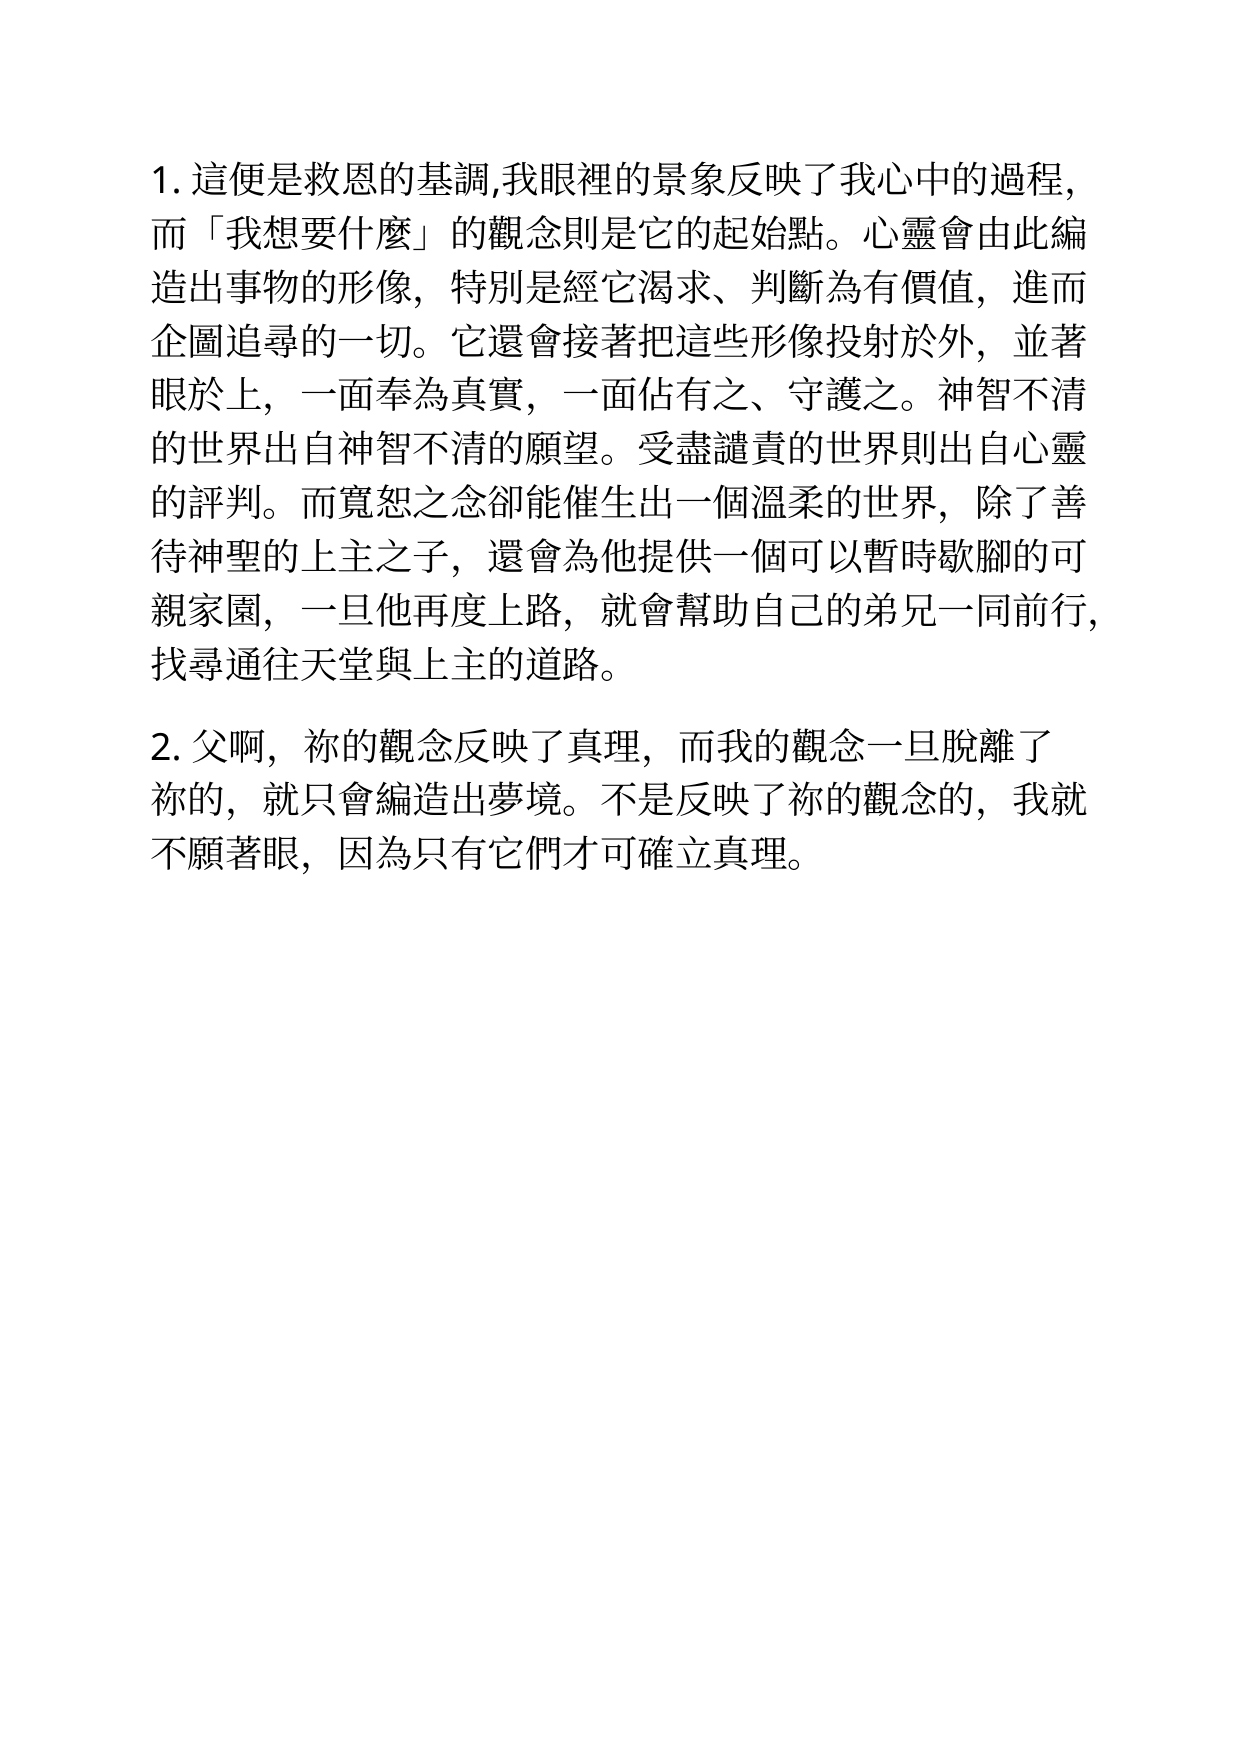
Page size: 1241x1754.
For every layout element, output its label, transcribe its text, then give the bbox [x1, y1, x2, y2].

text 2. 父啊，祢的觀念反映了真理，而我的觀念一旦脫離了祢的，就只會編造出夢境。不是反映了祢的觀念的，我就不願著眼，因為只有它們才可確立真理。 [150, 689, 1090, 842]
text 1. 這便是救恩的基調,我眼裡的景象反映了我心中的過程，而「我想要什麼」的觀念則是它的起始點。心靈會由此編造出事物的形像，特別是經它渴求、判斷為有價值，進而企圖追尋的一切。它還會接著把這些形像投射於外，並著眼於上，一面奉為真實，一面佔有之、守護之。神智不清的世界出自神智不清的願望。受盡譴責的世界則出自心靈的評判。而寬恕之念卻能催生出一個溫柔的世界，除了善待神聖的上主之子，還會為他提供一個可以暫時歇腳的可親家園，一旦他再度上路，就會幫助自己的弟兄一同前行，找尋通往天堂與上主的道路。 [150, 150, 1090, 660]
